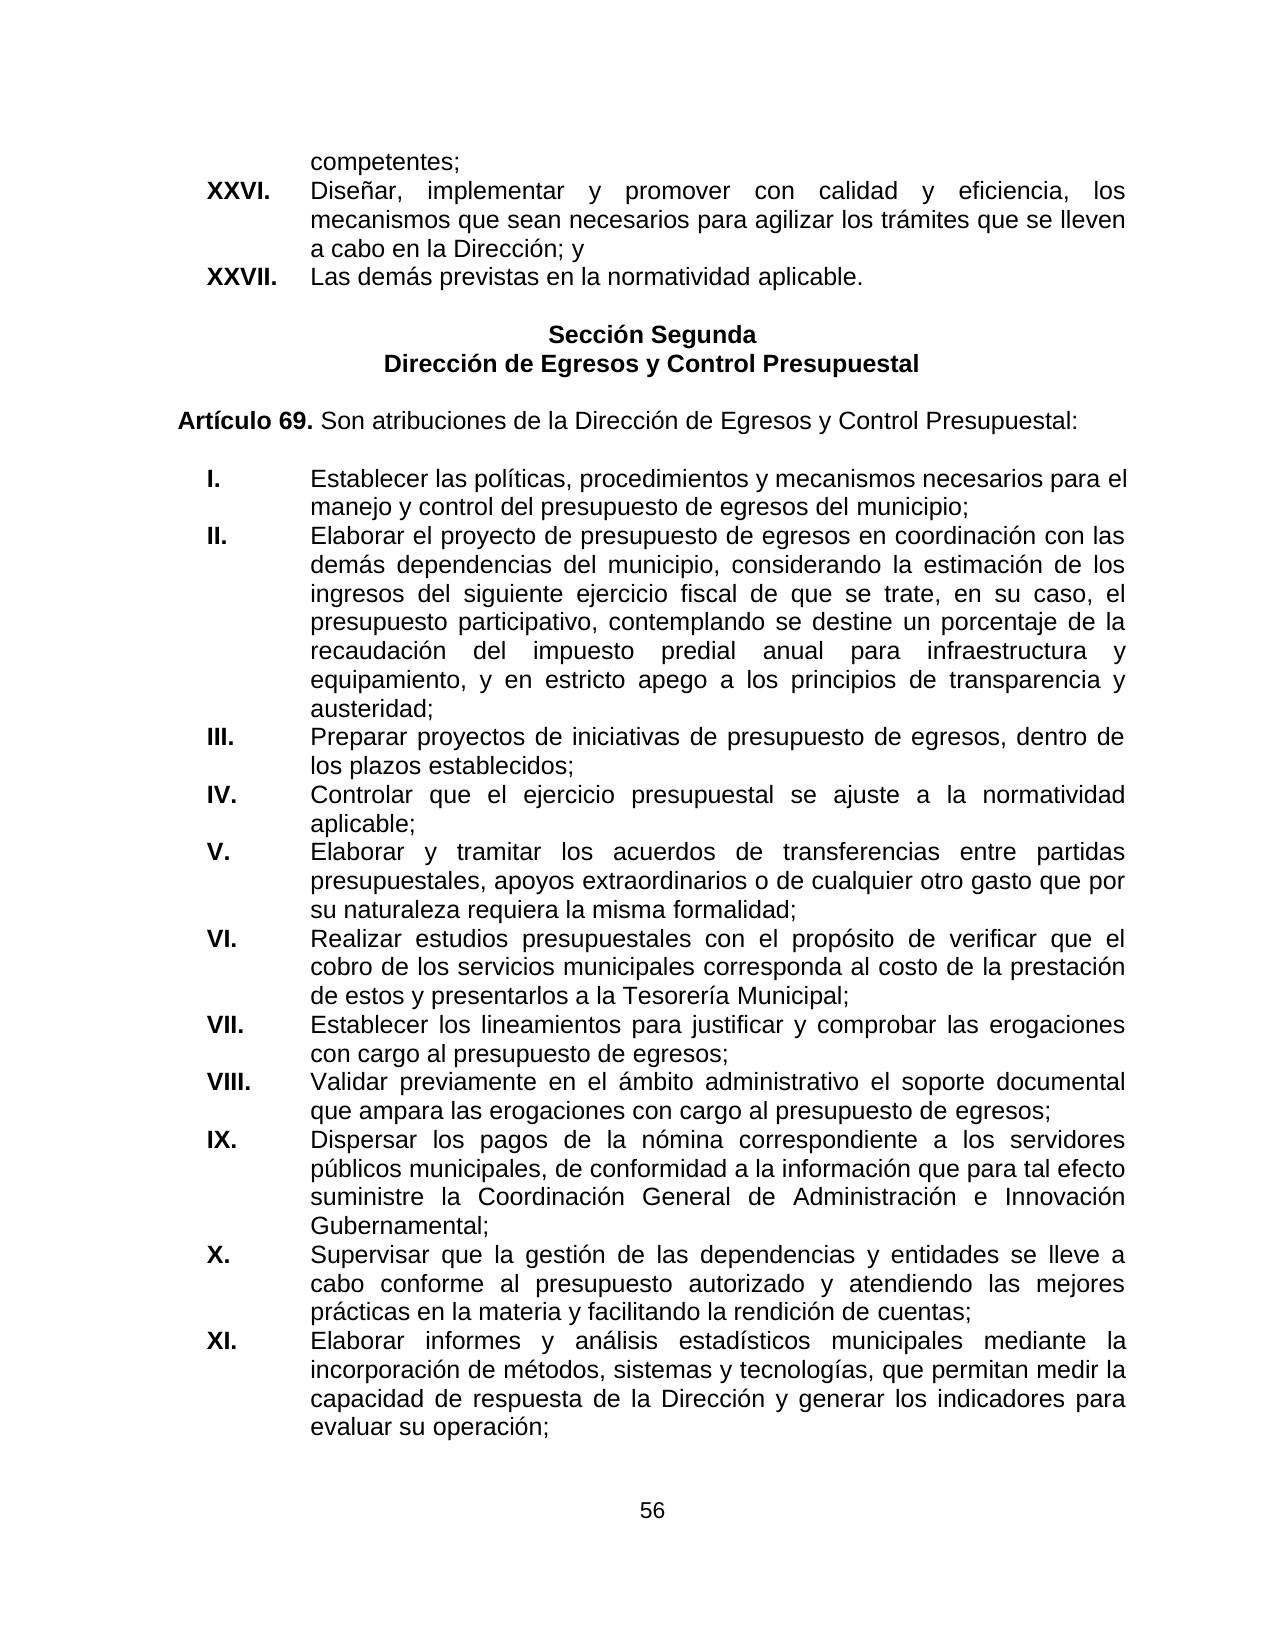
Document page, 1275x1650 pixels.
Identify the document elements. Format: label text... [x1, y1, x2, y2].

list Elaborar el proyecto de presupuesto de egresos en coordinación con las demás dependencias del municipio, considerando la estimación de los ingresos del siguiente ejercicio fiscal de que se trate, en su caso, el presupuesto participativo, contemplando se destine un porcentaje de la recaudación del impuesto predial anual para infraestructura y equipamiento, y en estricto apego a los principios de transparencia y austeridad; [207, 521, 1127, 722]
list Dispersar los pagos de la nómina correspondiente a los servidores públicos municipales, de conformidad a la información que para tal efecto suministre la Coordinación General de Administración e Innovación Gubernamental; [207, 1125, 1127, 1240]
list Establecer las políticas, procedimientos y mecanismos necesarios para el manejo y control del presupuesto de egresos del municipio; [207, 463, 1127, 521]
list Validar previamente en el ámbito administrativo el soporte documental que ampara las erogaciones con cargo al presupuesto de egresos; [207, 1067, 1127, 1125]
text competentes; [310, 147, 1116, 176]
list Supervisar que la gestión de las dependencias y entidades se lleve a cabo conforme al presupuesto autorizado y atendiendo las mejores prácticas en la materia y facilitando la rendición de cuentas; [207, 1240, 1127, 1326]
list Diseñar, implementar y promover con calidad y eficiencia, los mecanismos que sean necesarios para agilizar los trámites que se lleven a cabo en la Dirección; y [207, 176, 1127, 262]
list Elaborar informes y análisis estadísticos municipales mediante la incorporación de métodos, sistemas y tecnologías, que permitan medir la capacidad de respuesta de la Dirección y generar los indicadores para evaluar su operación; [207, 1326, 1128, 1441]
list Las demás previstas en la normatividad aplicable. [207, 262, 1139, 291]
list Elaborar y tramitar los acuerdos de transferencias entre partidas presupuestales, apoyos extraordinarios o de cualquier otro gasto que por su naturaleza requiera la misma formalidad; [207, 837, 1127, 923]
subtitle Sección Segunda [175, 320, 1129, 348]
text Dirección de Egresos y Control Presupuestal [175, 348, 1129, 377]
list Establecer los lineamientos para justificar y comprobar las erogaciones con cargo al presupuesto de egresos; [207, 1010, 1126, 1067]
text Artículo 69. Son atribuciones de la Dirección de Egresos y Control Presupuestal: [177, 406, 1116, 435]
list Preparar proyectos de iniciativas de presupuesto de egresos, dentro de los plazos establecidos; [207, 722, 1126, 780]
list Realizar estudios presupuestales con el propósito de verificar que el cobro de los servicios municipales corresponda al costo de la prestación de estos y presentarlos a la Tesorería Municipal; [207, 923, 1127, 1010]
list Controlar que el ejercicio presupuestal se ajuste a la normatividad aplicable; [207, 780, 1127, 837]
